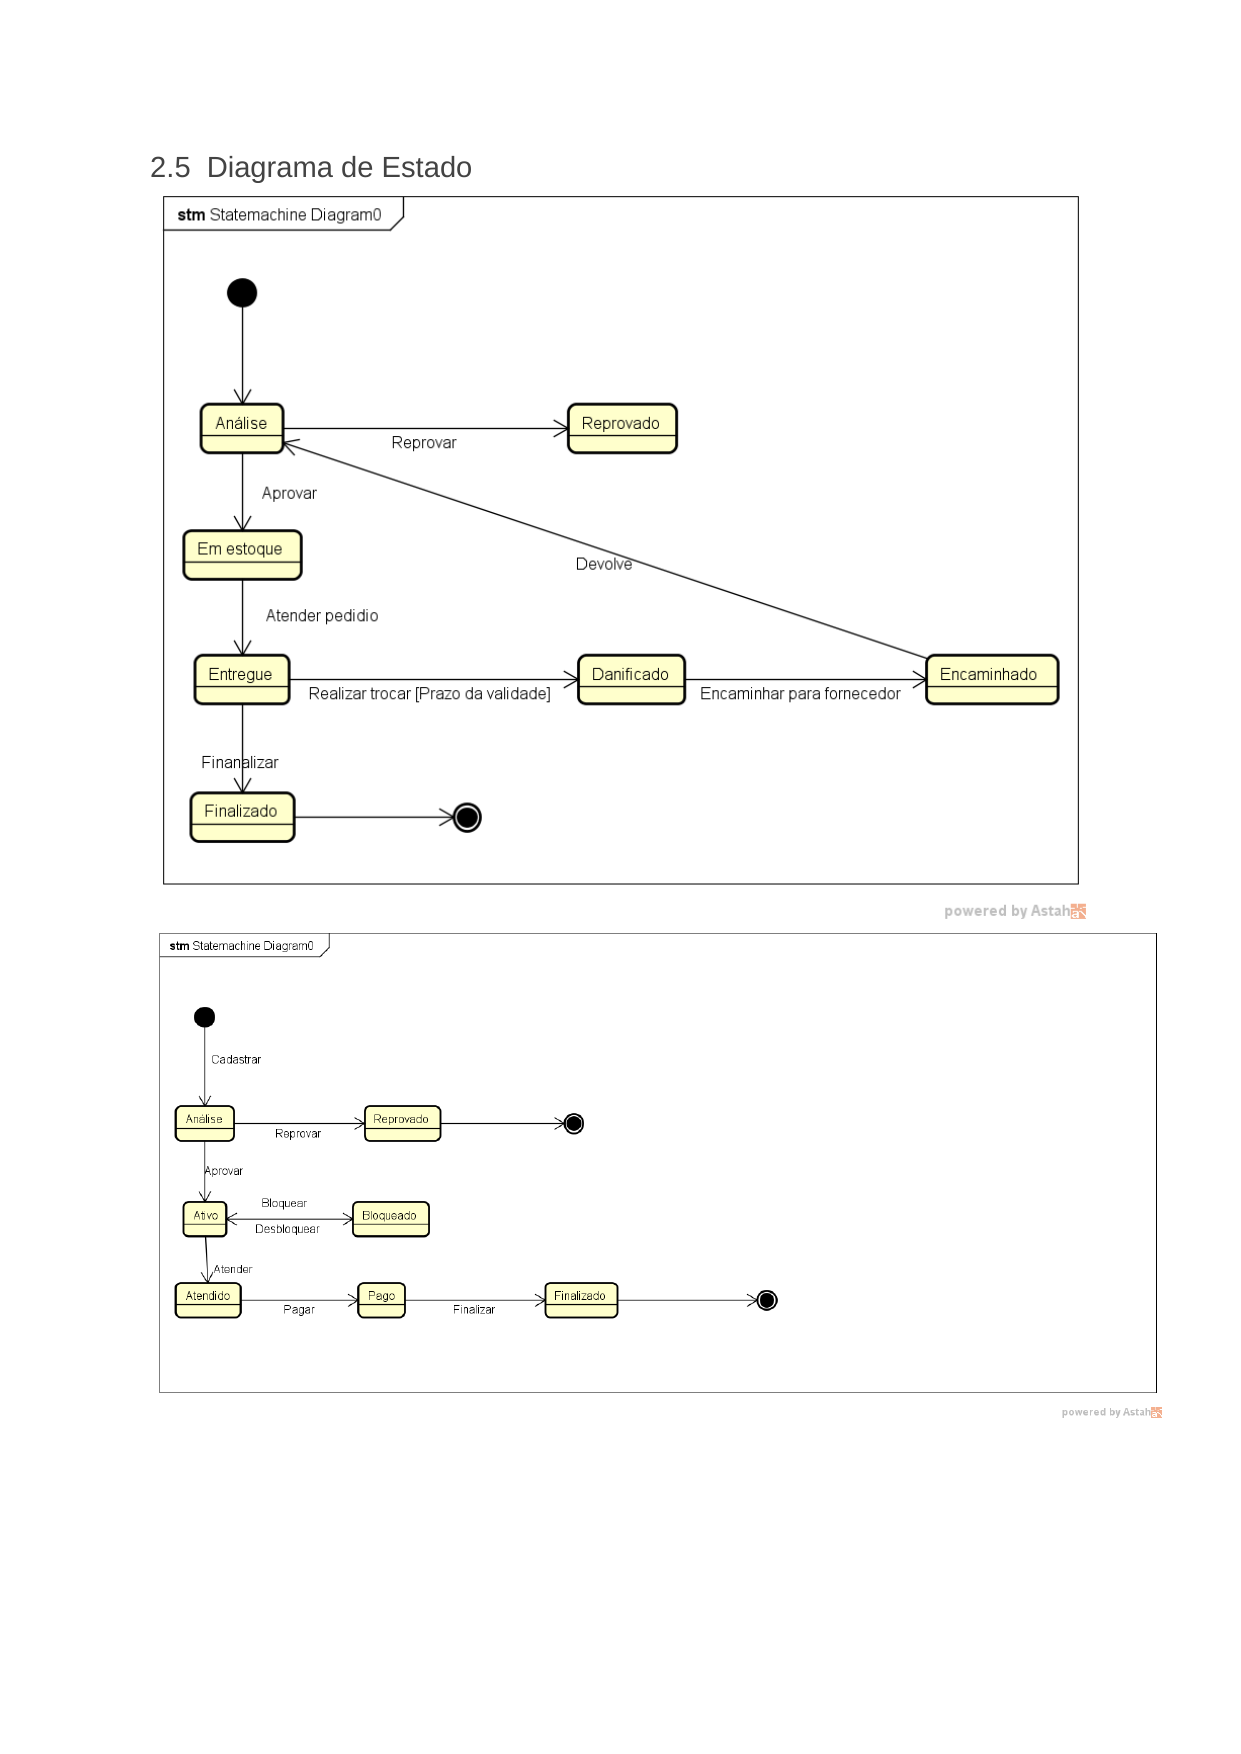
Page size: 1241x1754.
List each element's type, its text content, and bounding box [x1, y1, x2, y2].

picture [150, 183, 1165, 1421]
subtitle 2.5 Diagrama de Estado [150, 150, 1090, 183]
